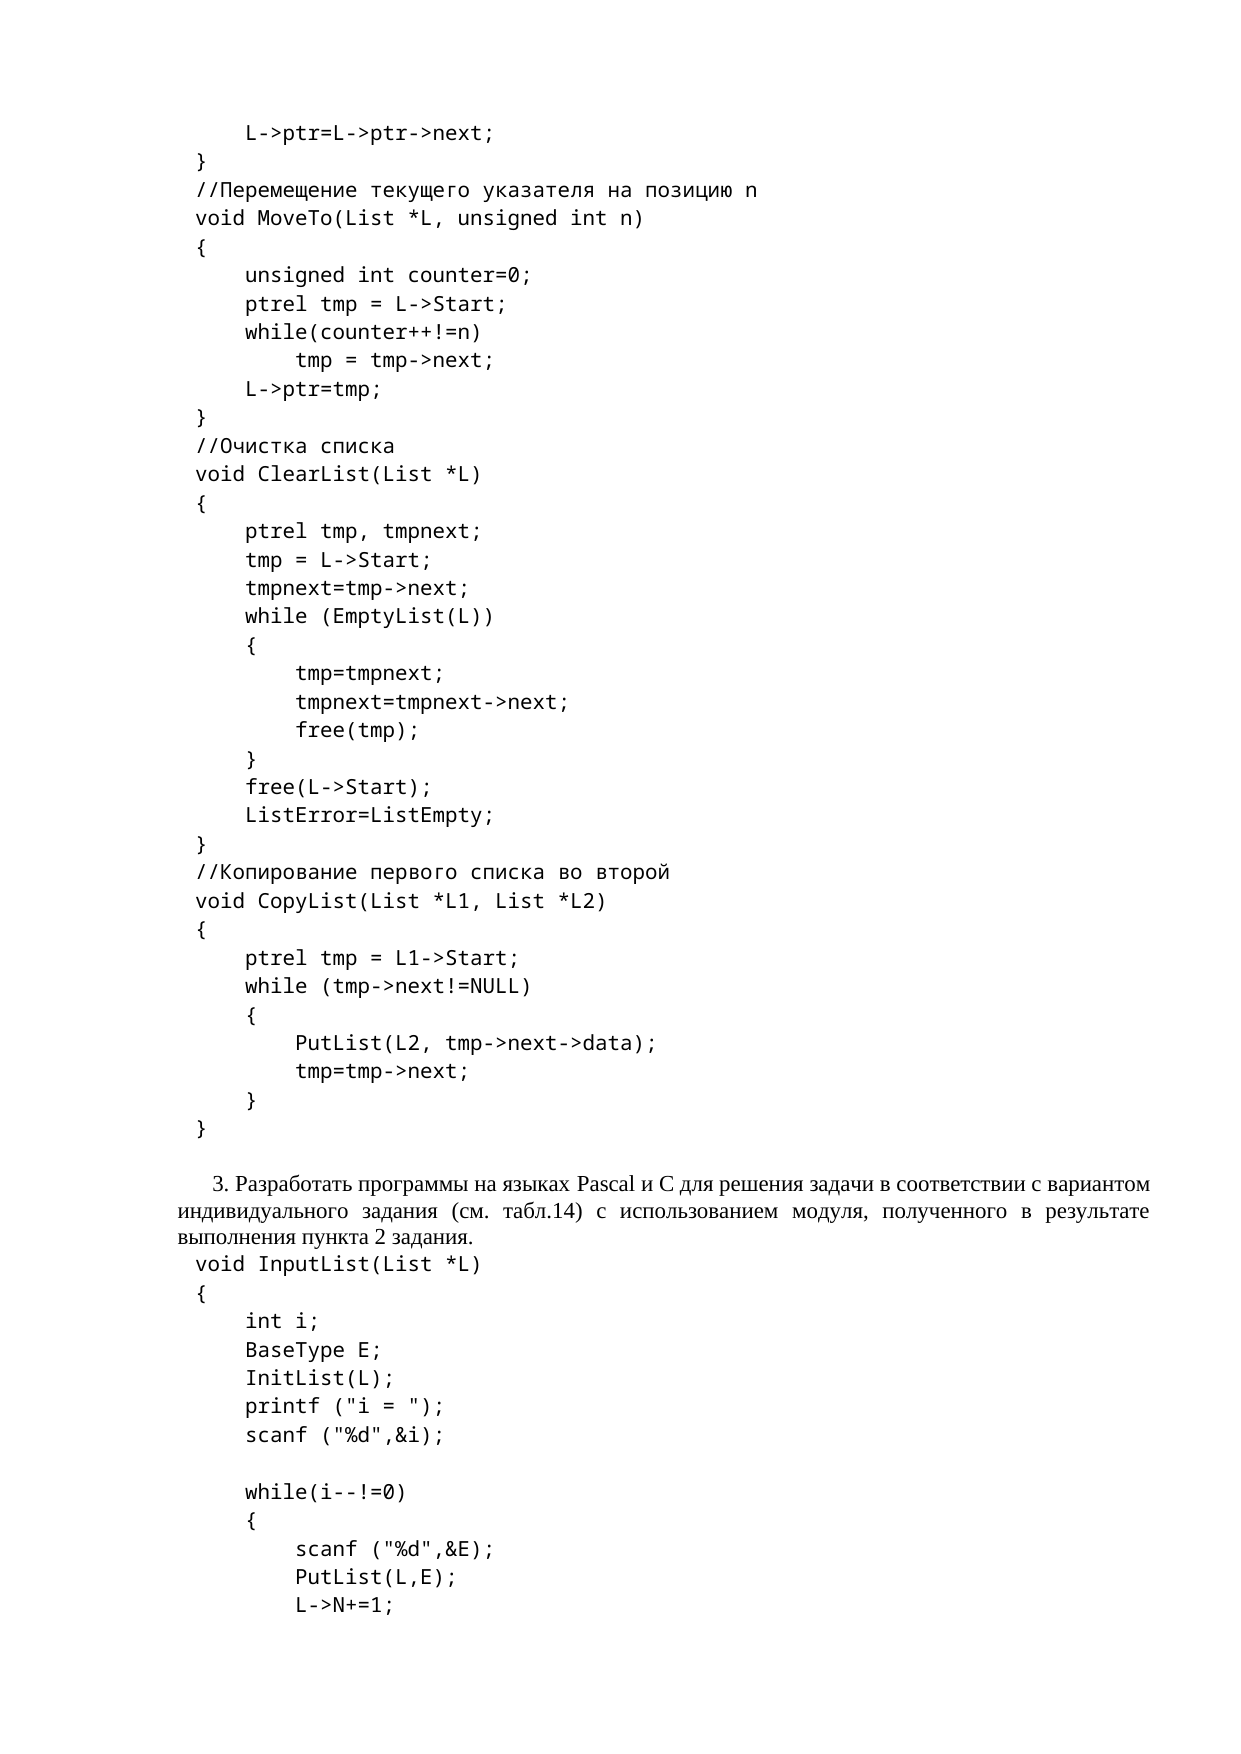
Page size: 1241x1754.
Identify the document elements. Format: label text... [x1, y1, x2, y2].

text } [177, 744, 1152, 772]
text while (EmptyList(L)) [177, 602, 1152, 630]
text while (tmp->next!=NULL) [177, 971, 1152, 1000]
text //Очистка спиcка [177, 431, 1152, 459]
text } [177, 147, 1152, 175]
text L->ptr=L->ptr->next; [177, 118, 1152, 147]
text void ClearList(List *L) [177, 459, 1152, 488]
text } [177, 829, 1152, 857]
text void MoveTo(List *L, unsigned int n) [177, 203, 1152, 232]
text int i; [177, 1306, 1152, 1335]
text L->ptr=tmp; [177, 374, 1152, 402]
text } [177, 1085, 1152, 1113]
text ptrel tmp = L1->Start; [177, 943, 1152, 971]
text BaseType E; [177, 1335, 1152, 1363]
text } [177, 1113, 1152, 1142]
text InitList(L); [177, 1363, 1152, 1392]
text ListError=ListEmpty; [177, 801, 1152, 829]
text L->N+=1; [177, 1591, 1152, 1619]
text tmp = tmp->next; [177, 346, 1152, 374]
text while(i--!=0) [177, 1477, 1152, 1505]
text tmpnext=tmpnext->next; [177, 687, 1152, 715]
text 3. Разработать программы на языках Pascal и С для решения задачи в соответствии с вариантом индивидуального задания (см. табл.14) с использованием модуля, полученного в результате выполнения пункта 2 задания. [177, 1170, 1152, 1249]
text printf ("i = "); [177, 1392, 1152, 1420]
text { [177, 1000, 1152, 1028]
text } [177, 402, 1152, 431]
text void CopyList(List *L1, List *L2) [177, 886, 1152, 914]
text void InputList(List *L) [177, 1249, 1152, 1278]
text { [177, 232, 1152, 260]
text free(L->Start); [177, 772, 1152, 801]
text { [177, 488, 1152, 516]
text tmp=tmpnext; [177, 658, 1152, 687]
text scanf ("%d",&i); [177, 1420, 1152, 1448]
text { [177, 630, 1152, 658]
text //Копирование первого списка во второй [177, 857, 1152, 886]
text tmpnext=tmp->next; [177, 573, 1152, 602]
text tmp=tmp->next; [177, 1057, 1152, 1085]
text //Перемещение текущего указателя на позицию n [177, 175, 1152, 203]
text tmp = L->Start; [177, 545, 1152, 573]
text ptrel tmp = L->Start; [177, 289, 1152, 317]
text PutList(L2, tmp->next->data); [177, 1028, 1152, 1057]
text PutList(L,E); [177, 1562, 1152, 1591]
text free(tmp); [177, 715, 1152, 744]
text { [177, 1278, 1152, 1306]
text while(counter++!=n) [177, 317, 1152, 346]
text { [177, 1505, 1152, 1534]
text ptrel tmp, tmpnext; [177, 516, 1152, 545]
text scanf ("%d",&E); [177, 1534, 1152, 1562]
text { [177, 914, 1152, 943]
text unsigned int counter=0; [177, 260, 1152, 289]
